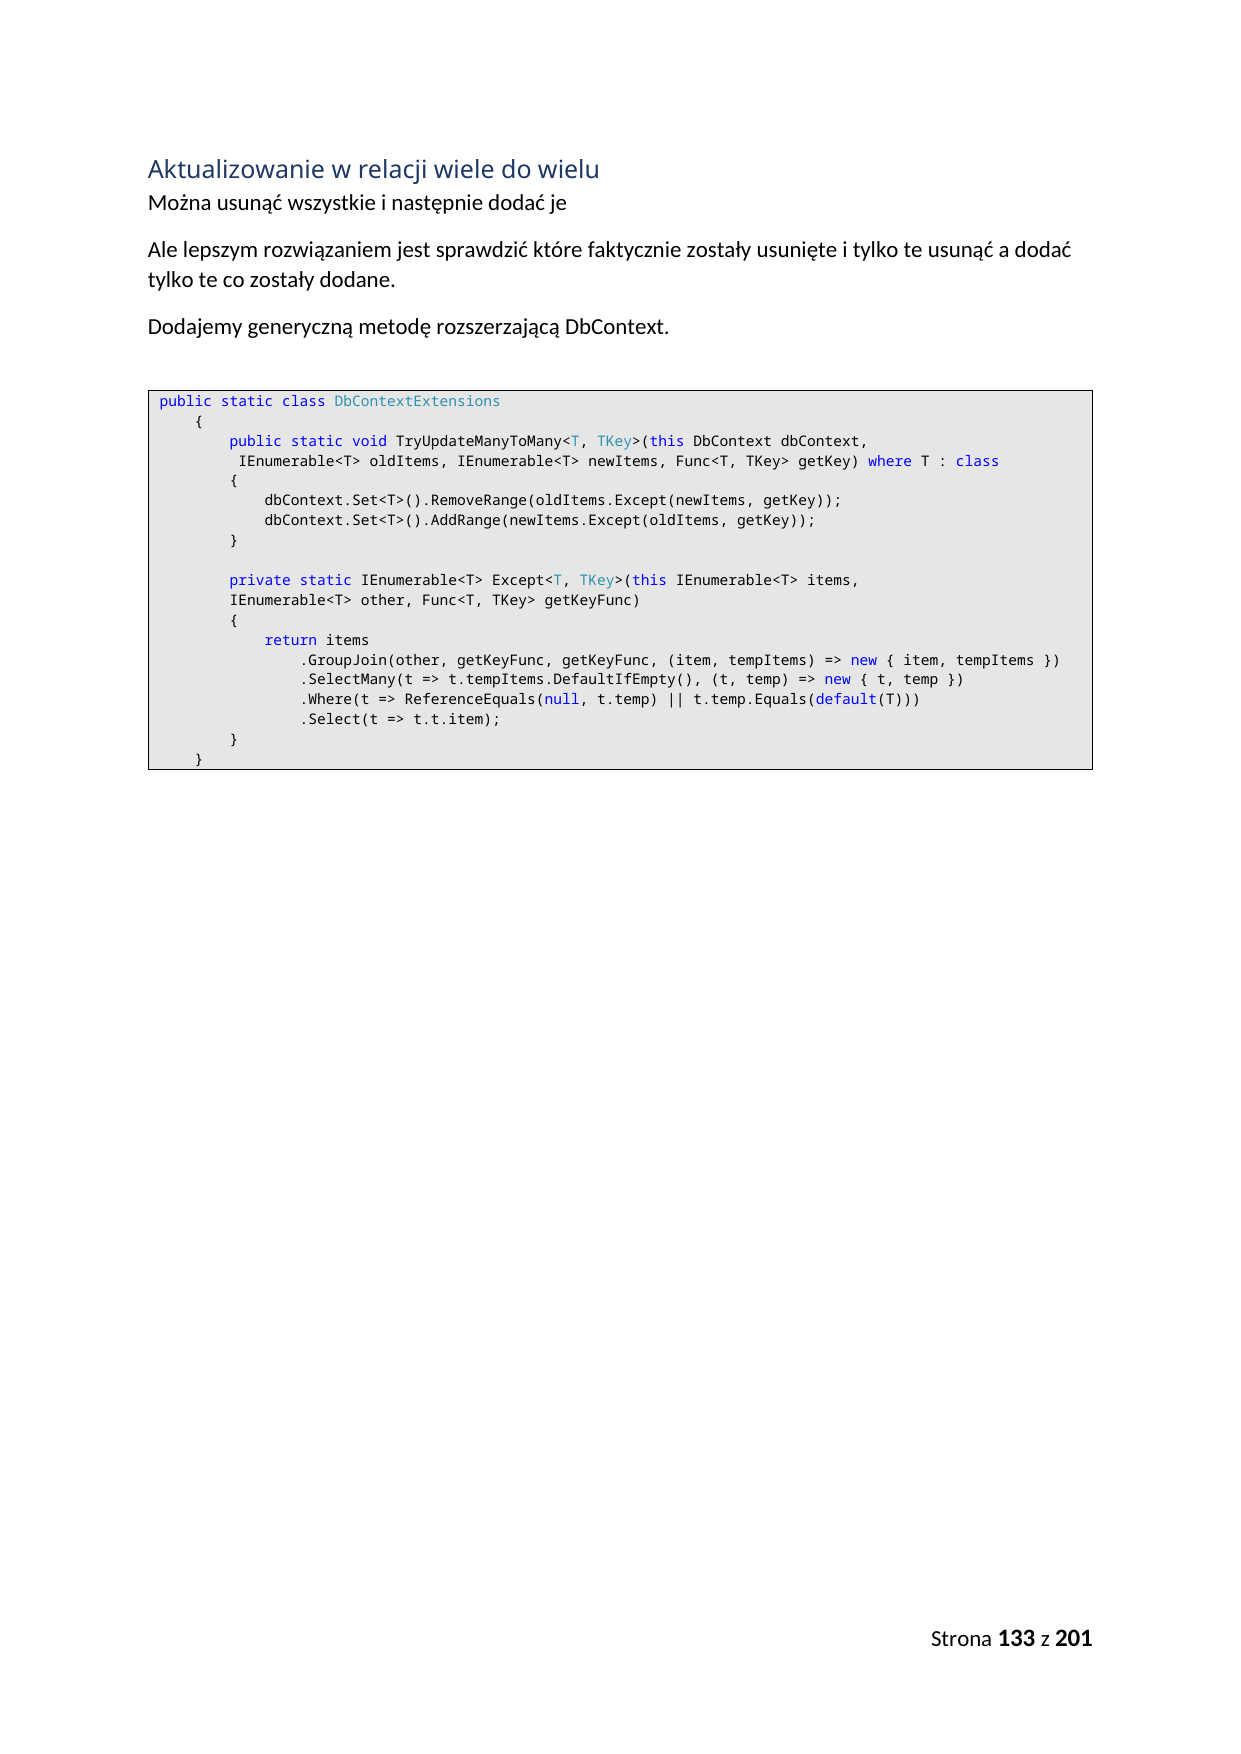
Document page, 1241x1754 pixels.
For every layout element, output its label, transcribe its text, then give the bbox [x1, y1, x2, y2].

subtitle Aktualizowanie w relacji wiele do wielu [148, 152, 1093, 186]
text Ale lepszym rozwiązaniem jest sprawdzić które faktycznie zostały usunięte i tylko te usunąć a dodać tylko te co zostały dodane. [148, 235, 1093, 294]
text Można usunąć wszystkie i następnie dodać je [148, 188, 1093, 217]
text Dodajemy generyczną metodę rozszerzającą DbContext. [148, 312, 1093, 371]
table_header public static class DbContextExtensions { public static void TryUpdateManyToMany<T, TKey>(this DbContext dbContext, IEnumerable<T> oldItems, IEnumerable<T> newItems, Func<T, TKey> getKey) where T : class { dbContext.Set<T>().RemoveRange(oldItems.Except(newItems, getKey)); dbContext.Set<T>().AddRange(newItems.Except(oldItems, getKey)); } private static IEnumerable<T> Except<T, TKey>(this IEnumerable<T> items, IEnumerable<T> other, Func<T, TKey> getKeyFunc) { return items .GroupJoin(other, getKeyFunc, getKeyFunc, (item, tempItems) => new { item, tempItems }) .SelectMany(t => t.tempItems.DefaultIfEmpty(), (t, temp) => new { t, temp }) .Where(t => ReferenceEquals(null, t.temp) || t.temp.Equals(default(T))) .Select(t => t.t.item); } } [149, 391, 1092, 769]
